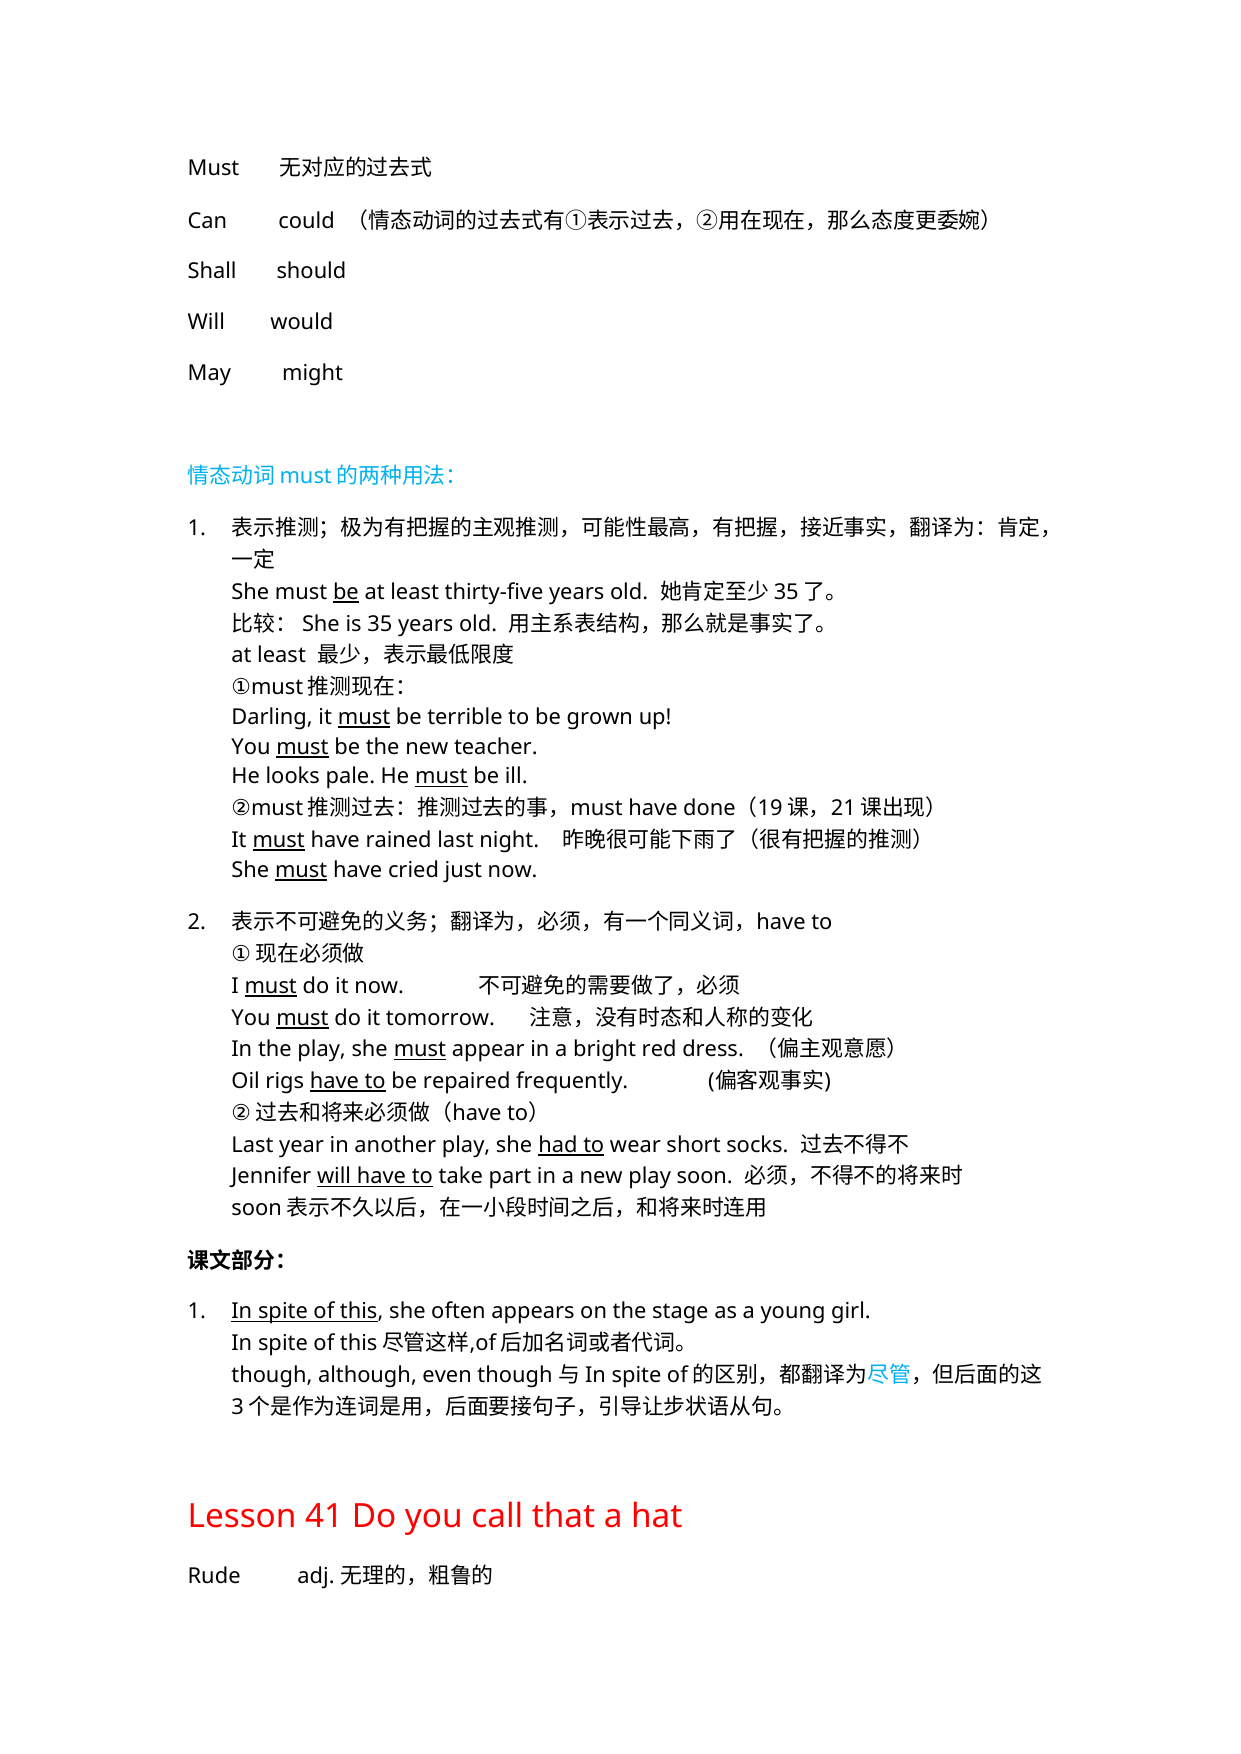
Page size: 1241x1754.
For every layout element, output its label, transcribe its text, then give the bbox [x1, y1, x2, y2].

text May might [187, 356, 1053, 386]
list 表示不可避免的义务；翻译为，必须，有一个同义词，have to ①现在必须做 I must do it now. 不可避免的需要做了，必须 You must do it tomorrow. 注意，没有时态和人称的变化 In the play, she must appear in a bright red dress. （偏主观意愿） Oil rigs have to be repaired frequently. (偏客观事实) ②过去和将来必须做（have to） Last year in another play, she had to wear short socks. 过去不得不 Jennifer will have to take part in a new play soon. 必须，不得不的将来时 soon表示不久以后，在一小段时间之后，和将来时连用 [187, 904, 1053, 1222]
text Will would [187, 306, 1053, 336]
picture [188, 465, 193, 485]
text Lesson 41 Do you call that a hat [187, 1492, 1053, 1537]
text Can could （情态动词的过去式有①表示过去，②用在现在，那么态度更委婉） [187, 203, 1053, 234]
list In spite of this, she often appears on the stage as a young girl. In spite of this尽管这样,of后加名词或者代词。 though, although, even though 与In spite of的区别，都翻译为尽管，但后面的这3个是作为连词是用，后面要接句子，引导让步状语从句。 [187, 1295, 1053, 1421]
text 课文部分： [187, 1243, 1053, 1274]
text Shall should [187, 255, 1053, 285]
text 情态动词must的两种用法： [187, 458, 1053, 489]
text Rude adj. 无理的，粗鲁的 [187, 1558, 1053, 1590]
text Must 无对应的过去式 [187, 150, 1053, 182]
list 表示推测；极为有把握的主观推测，可能性最高，有把握，接近事实，翻译为：肯定，一定 She must be at least thirty-five years old. 她肯定至少35了。 比较： She is 35 years old. 用主系表结构，那么就是事实了。 at least 最少，表示最低限度 ①must推测现在： Darling, it must be terrible to be grown up! You must be the new teacher. He looks pale. He must be ill. ②must推测过去：推测过去的事，must have done（19课，21课出现） It must have rained last night. 昨晚很可能下雨了（很有把握的推测） She must have cried just now. [187, 510, 1053, 883]
